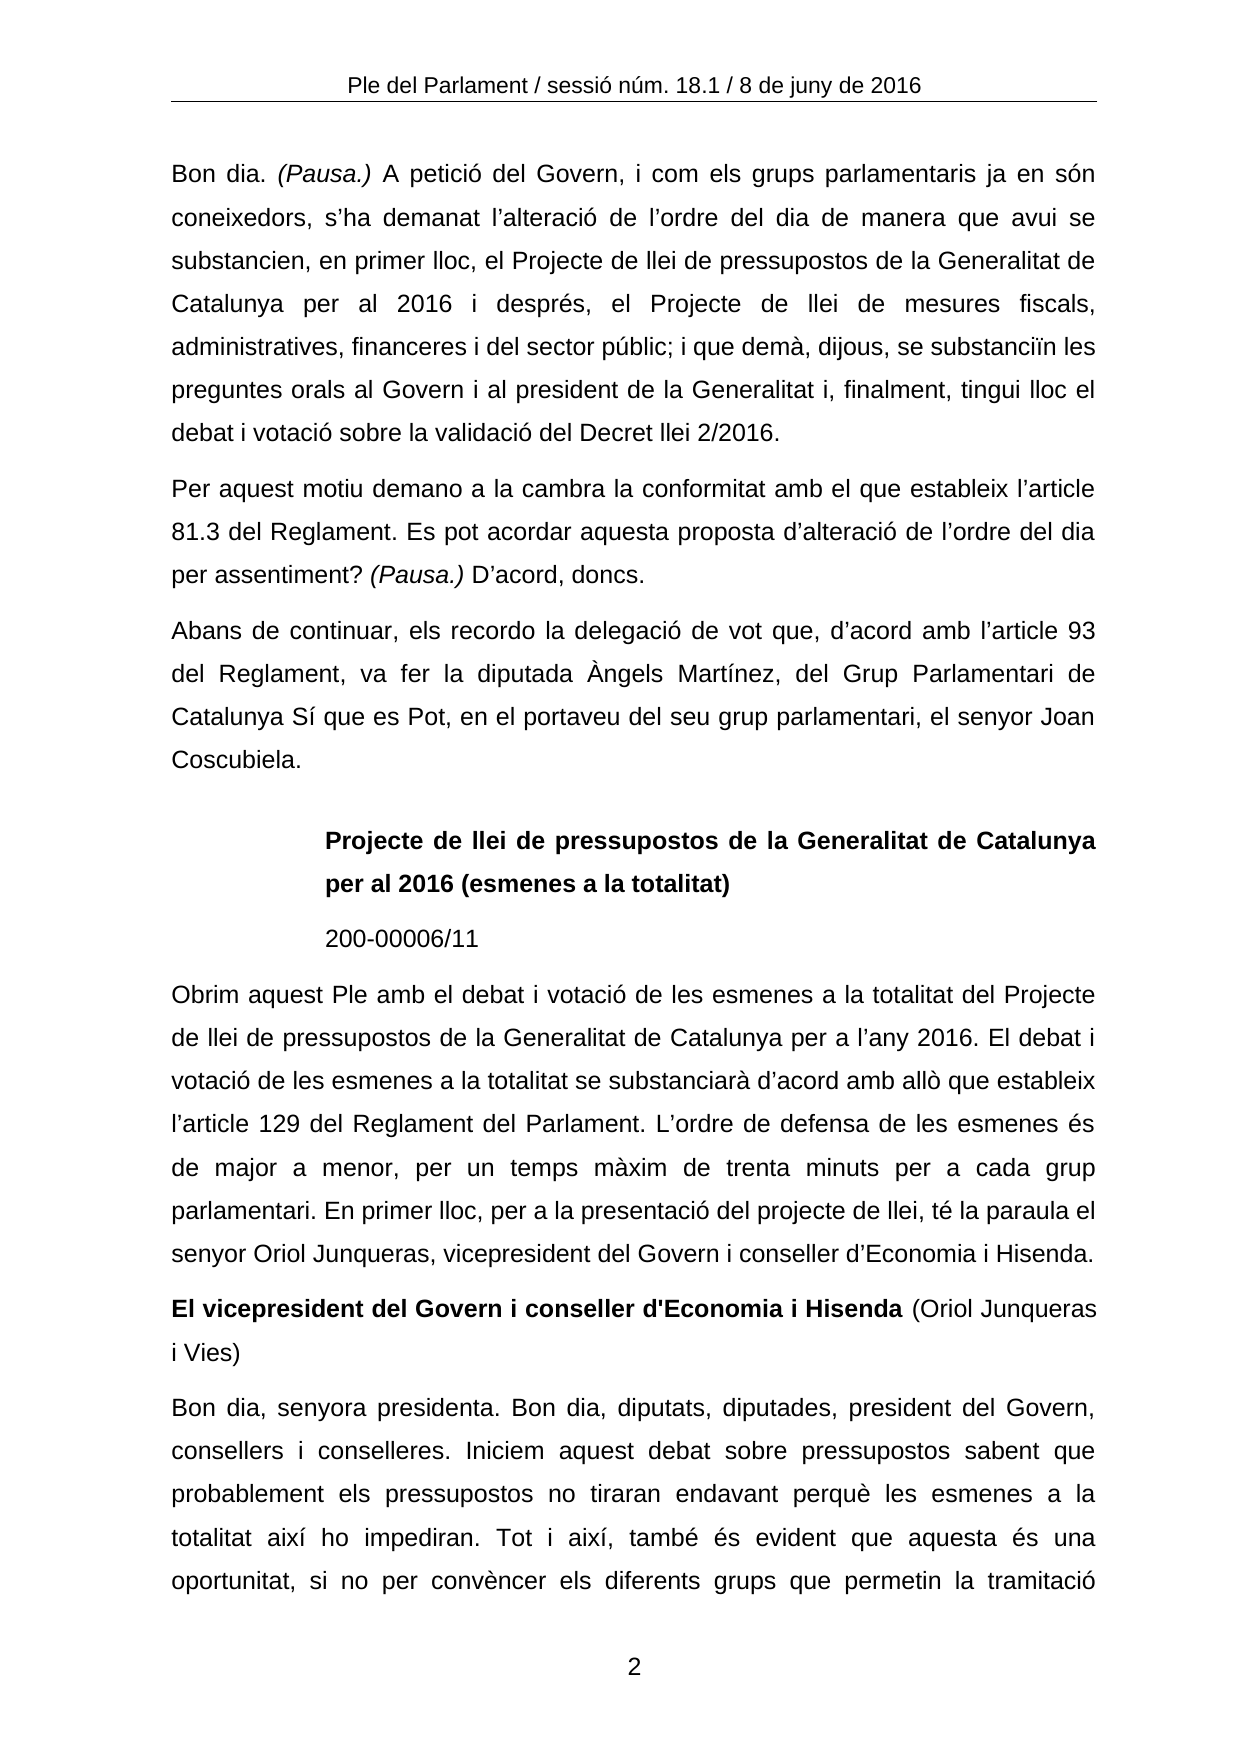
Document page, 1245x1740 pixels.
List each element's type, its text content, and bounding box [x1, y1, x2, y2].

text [171, 1393, 1097, 1594]
text Per aquest motiu demano a la cambra la conformitat amb el que estableix l’article 81.3 del Reglament. Es pot acordar aquesta proposta d’alteració de l’ordre del dia per assentiment? (Pausa.) D’acord, doncs. [171, 474, 1097, 589]
text El vicepresident del Govern i conseller d'Economia i Hisenda (Oriol Junqueras i Vies) [171, 1294, 1097, 1366]
text Abans de continuar, els recordo la delegació de vot que, d’acord amb l’article 93 del Reglament, va fer la diputada Àngels Martínez, del Grup Parlamentari de Catalunya Sí que es Pot, en el portaveu del seu grup parlamentari, el senyor Joan Coscubiela. [171, 616, 1097, 774]
text Bon dia. (Pausa.) A petició del Govern, i com els grups parlamentaris ja en són coneixedors, s’ha demanat l’alteració de l’ordre del dia de manera que avui se substancien, en primer lloc, el Projecte de llei de pressupostos de la Generalitat de Catalunya per al 2016 i després, el Projecte de llei de mesures fiscals, administratives, financeres i del sector públic; i que demà, dijous, se substanciïn les preguntes orals al Govern i al president de la Generalitat i, finalment, tingui lloc el debat i votació sobre la validació del Decret llei 2/2016. [171, 159, 1097, 447]
text Obrim aquest Ple amb el debat i votació de les esmenes a la totalitat del Projecte de llei de pressupostos de la Generalitat de Catalunya per a l’any 2016. El debat i votació de les esmenes a la totalitat se substanciarà d’acord amb allò que estableix l’article 129 del Reglament del Parlament. L’ordre de defensa de les esmenes és de major a menor, per un temps màxim de trenta minuts per a cada grup parlamentari. En primer lloc, per a la presentació del projecte de llei, té la paraula el senyor Oriol Junqueras, vicepresident del Govern i conseller d’Economia i Hisenda. [171, 980, 1097, 1268]
text 200-00006/11 [325, 924, 1097, 953]
text Projecte de llei de pressupostos de la Generalitat de Catalunya per al 2016 (esmenes a la totalitat) [325, 826, 1097, 898]
